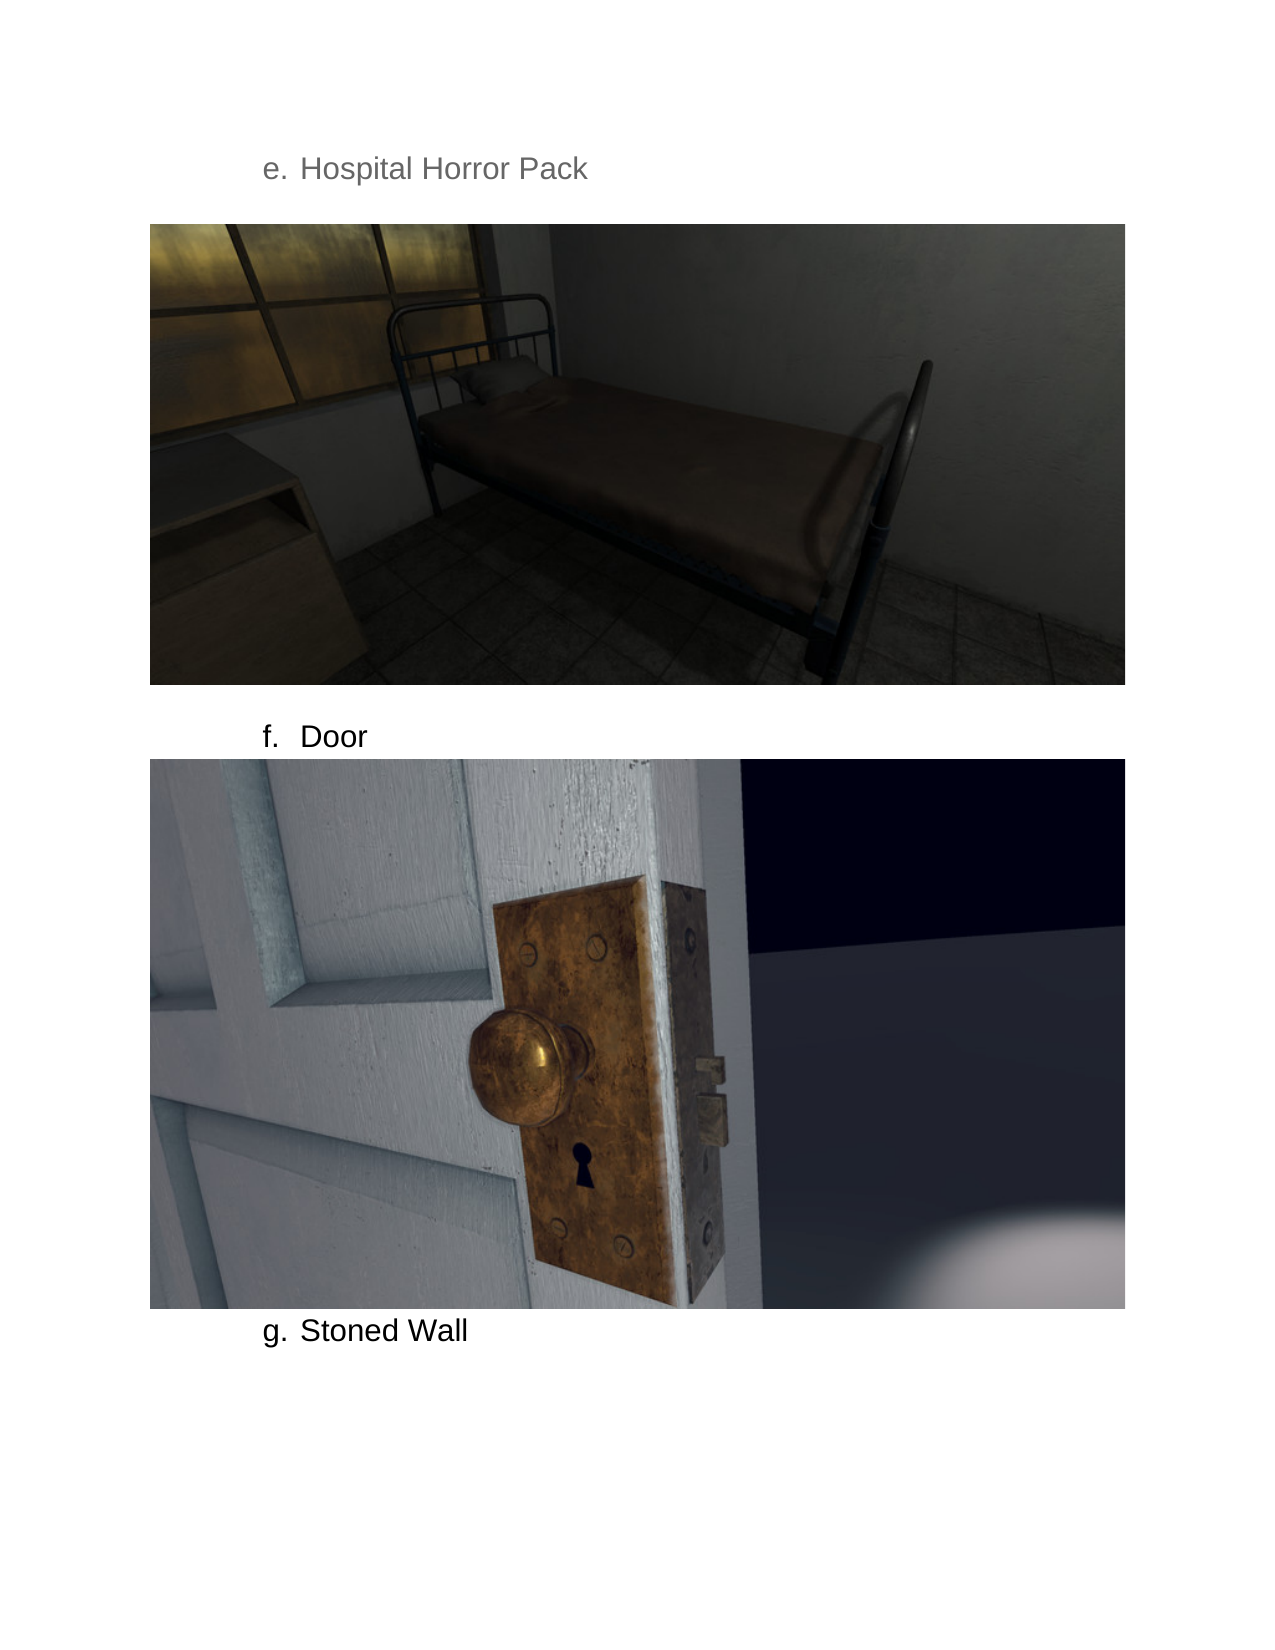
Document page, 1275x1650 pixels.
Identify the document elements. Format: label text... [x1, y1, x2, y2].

subtitle Hospital Horror Pack [262, 150, 1125, 186]
picture [150, 759, 1125, 1309]
list Door [262, 718, 1125, 754]
list Stoned Wall [262, 1312, 1125, 1348]
picture [150, 224, 1125, 685]
